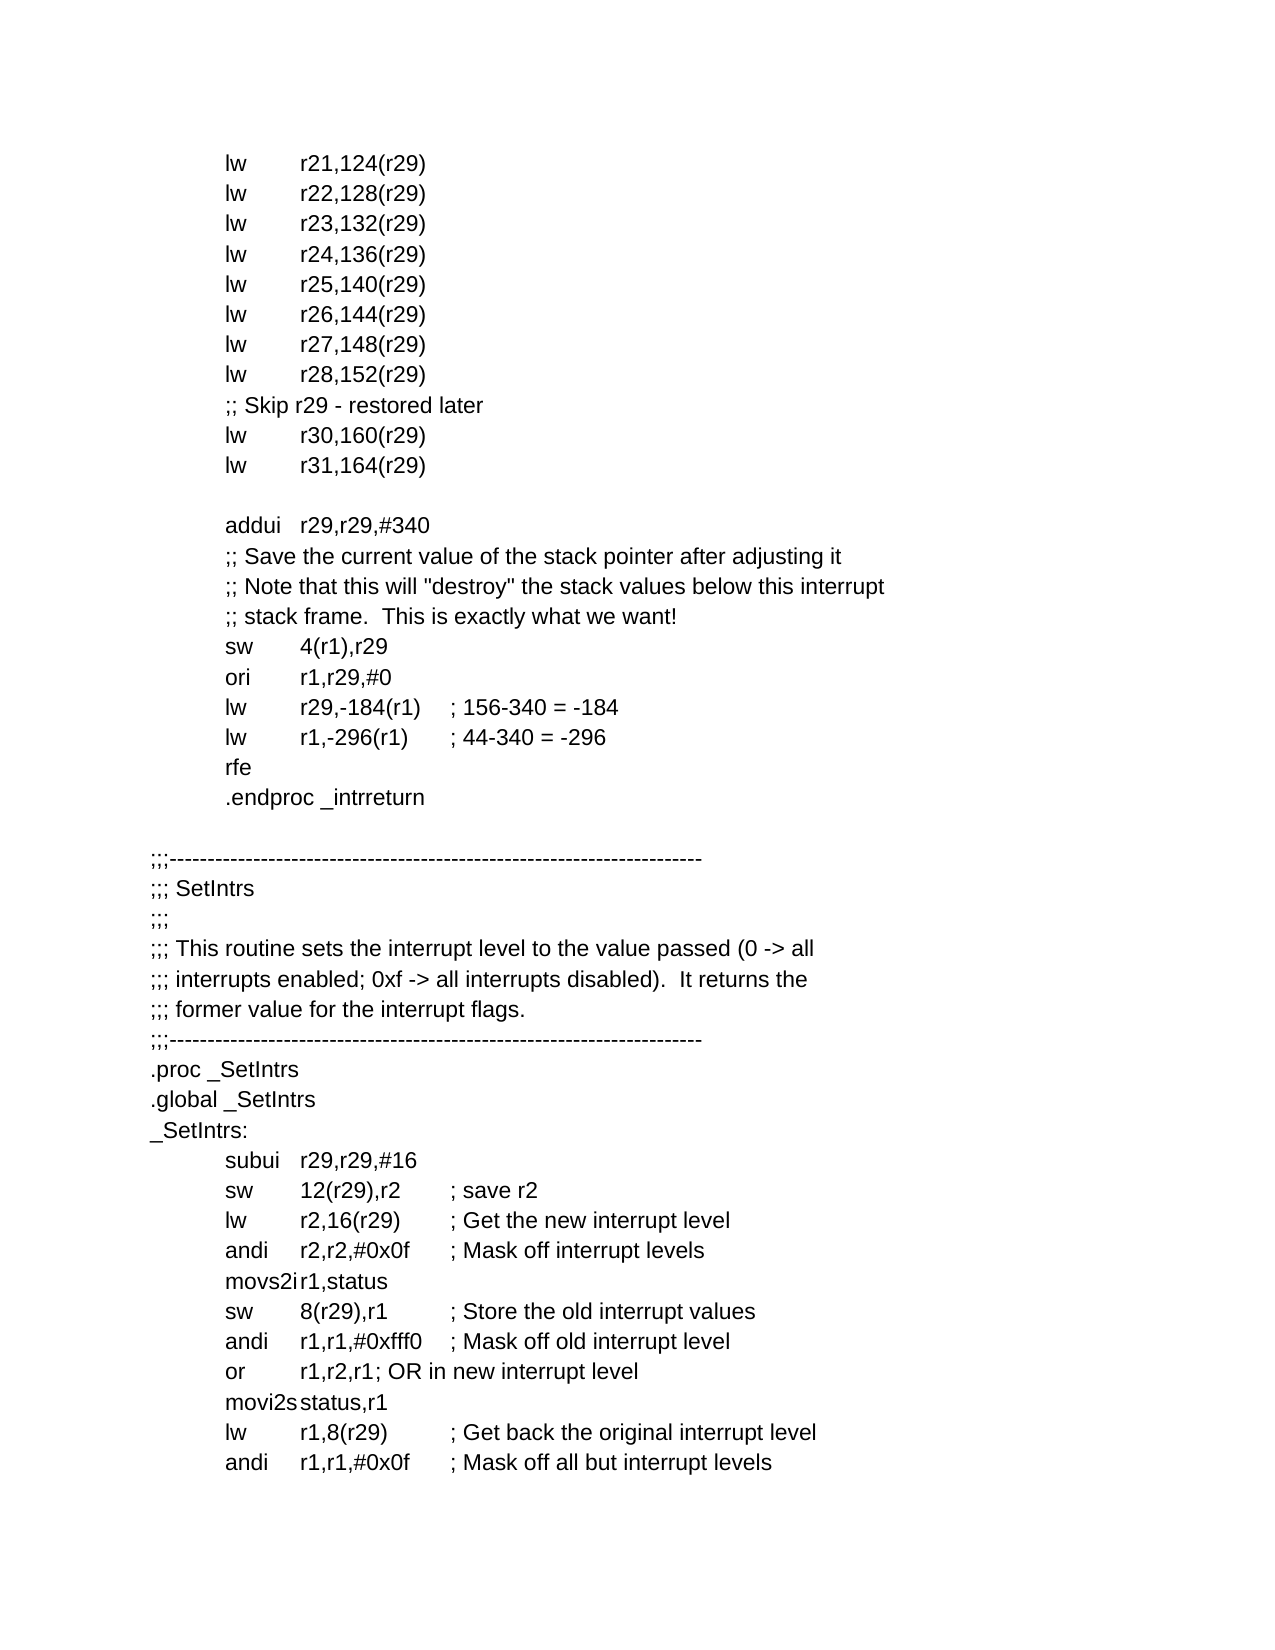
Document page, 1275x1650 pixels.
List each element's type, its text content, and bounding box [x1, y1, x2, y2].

text ;; Note that this will "destroy" the stack values below this interrupt [150, 573, 1125, 599]
text or r1,r2,r1 ; OR in new interrupt level [150, 1358, 1125, 1385]
text andi r2,r2,#0x0f ; Mask off interrupt levels [150, 1237, 1125, 1264]
text andi r1,r1,#0x0f ; Mask off all but interrupt levels [150, 1449, 1125, 1475]
text movi2s status,r1 [150, 1388, 1125, 1415]
text andi r1,r1,#0xfff0 ; Mask off old interrupt level [150, 1328, 1125, 1354]
text lw r24,136(r29) [150, 241, 1125, 267]
text sw 12(r29),r2 ; save r2 [150, 1177, 1125, 1203]
text ;;; interrupts enabled; 0xf -> all interrupts disabled). It returns the [150, 966, 1125, 992]
text lw r29,-184(r1) ; 156-340 = -184 [150, 694, 1125, 720]
text ;; Save the current value of the stack pointer after adjusting it [150, 543, 1125, 569]
text ;;; former value for the interrupt flags. [150, 996, 1125, 1022]
text .endproc _intrreturn [150, 784, 1125, 811]
text sw 4(r1),r29 [150, 633, 1125, 660]
text movs2i r1,status [150, 1268, 1125, 1294]
text ;;; SetIntrs [150, 875, 1125, 901]
text ;; Skip r29 - restored later [150, 392, 1125, 418]
text lw r26,144(r29) [150, 301, 1125, 327]
text lw r2,16(r29) ; Get the new interrupt level [150, 1207, 1125, 1234]
text lw r22,128(r29) [150, 180, 1125, 207]
text ;; stack frame. This is exactly what we want! [150, 603, 1125, 629]
text rfe [150, 754, 1125, 781]
text ;;;---------------------------------------------------------------------- [150, 845, 1125, 871]
text lw r21,124(r29) [150, 150, 1125, 176]
text lw r31,164(r29) [150, 452, 1125, 478]
text lw r30,160(r29) [150, 422, 1125, 448]
text _SetIntrs: [150, 1117, 1125, 1143]
text ;;;---------------------------------------------------------------------- [150, 1026, 1125, 1052]
text lw r25,140(r29) [150, 271, 1125, 297]
text ;;; This routine sets the interrupt level to the value passed (0 -> all [150, 935, 1125, 962]
text ;;; [150, 905, 1125, 932]
text lw r28,152(r29) [150, 361, 1125, 388]
text lw r1,-296(r1) ; 44-340 = -296 [150, 724, 1125, 750]
text sw 8(r29),r1 ; Store the old interrupt values [150, 1298, 1125, 1324]
text lw r23,132(r29) [150, 210, 1125, 237]
text addui r29,r29,#340 [150, 512, 1125, 539]
text subui r29,r29,#16 [150, 1147, 1125, 1173]
text lw r1,8(r29) ; Get back the original interrupt level [150, 1419, 1125, 1445]
text .global _SetIntrs [150, 1086, 1125, 1113]
text ori r1,r29,#0 [150, 663, 1125, 690]
text lw r27,148(r29) [150, 331, 1125, 358]
text .proc _SetIntrs [150, 1056, 1125, 1083]
